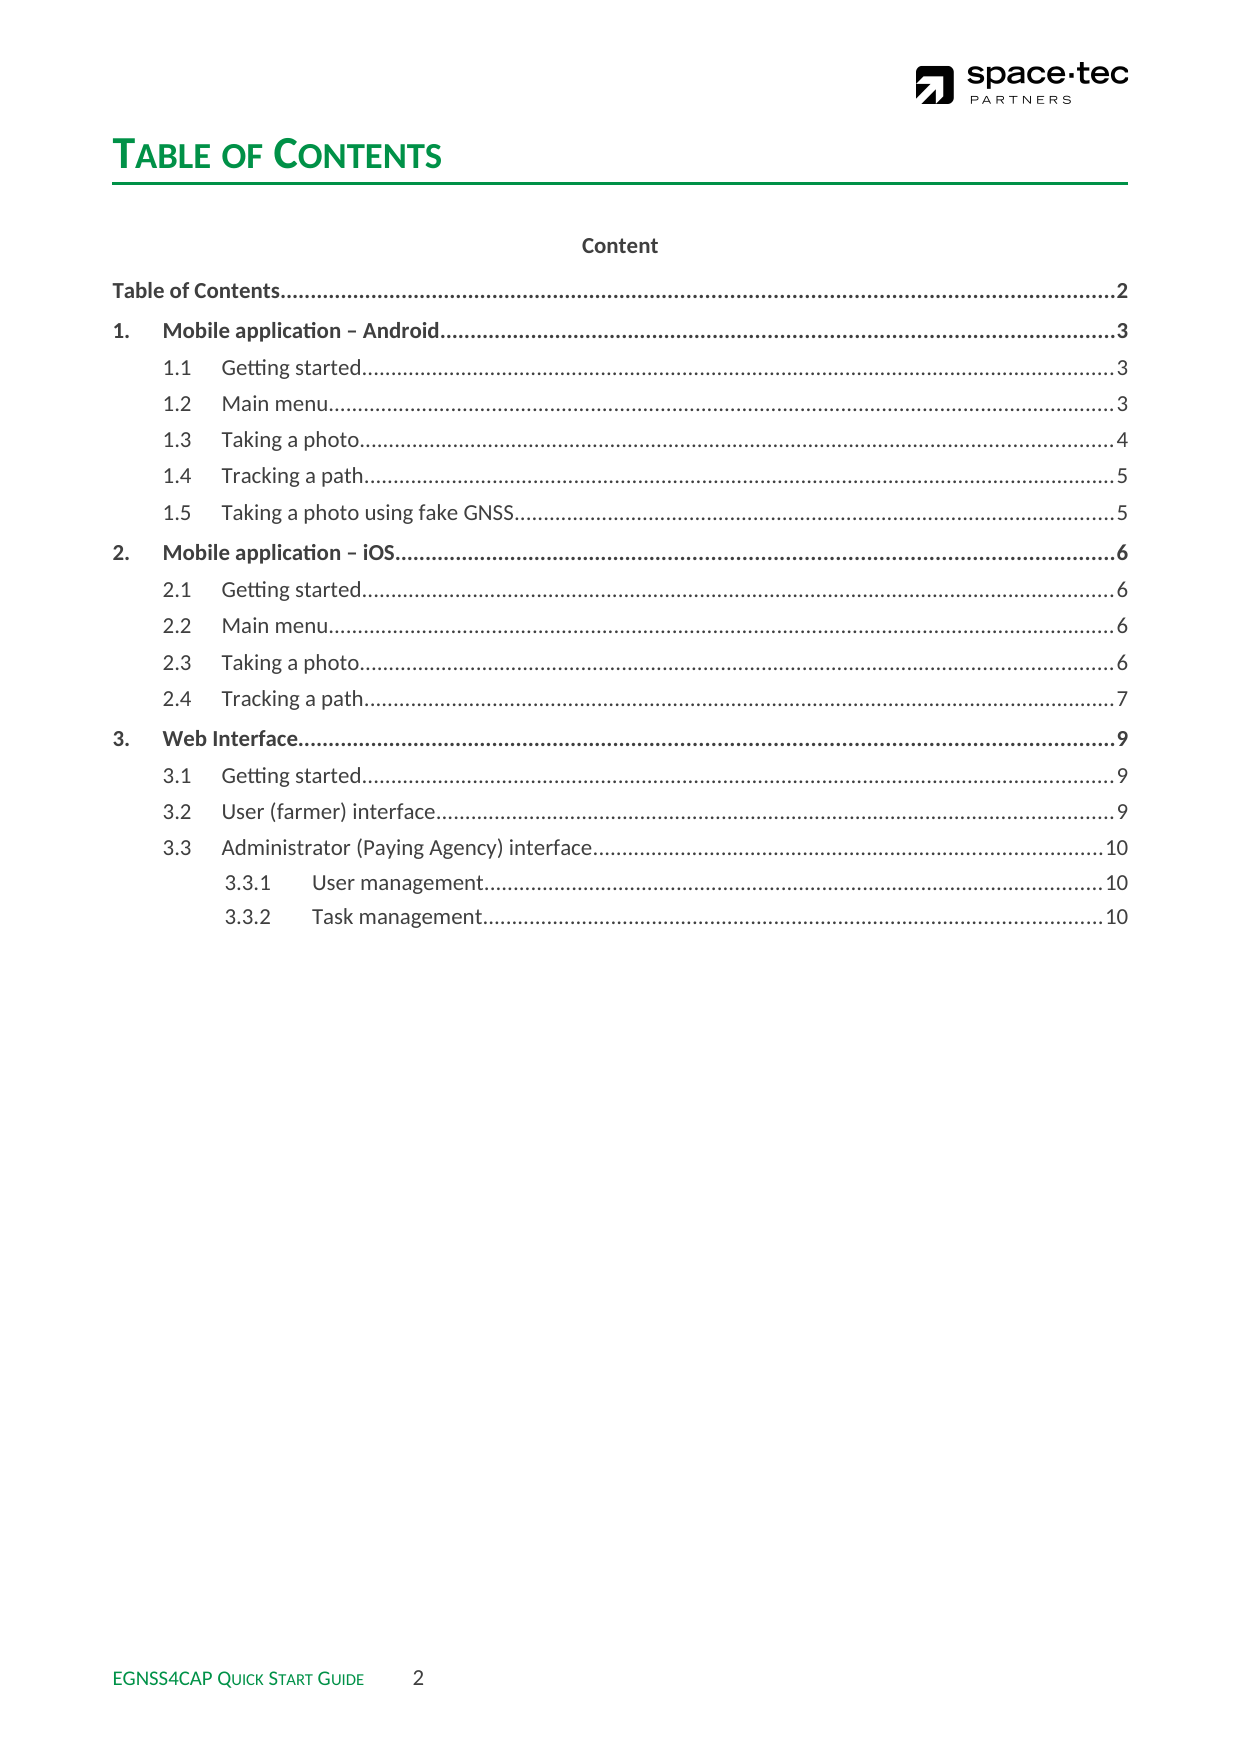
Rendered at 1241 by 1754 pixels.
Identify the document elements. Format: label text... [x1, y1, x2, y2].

title Table of Contents [112, 124, 1128, 182]
picture [916, 62, 1129, 104]
